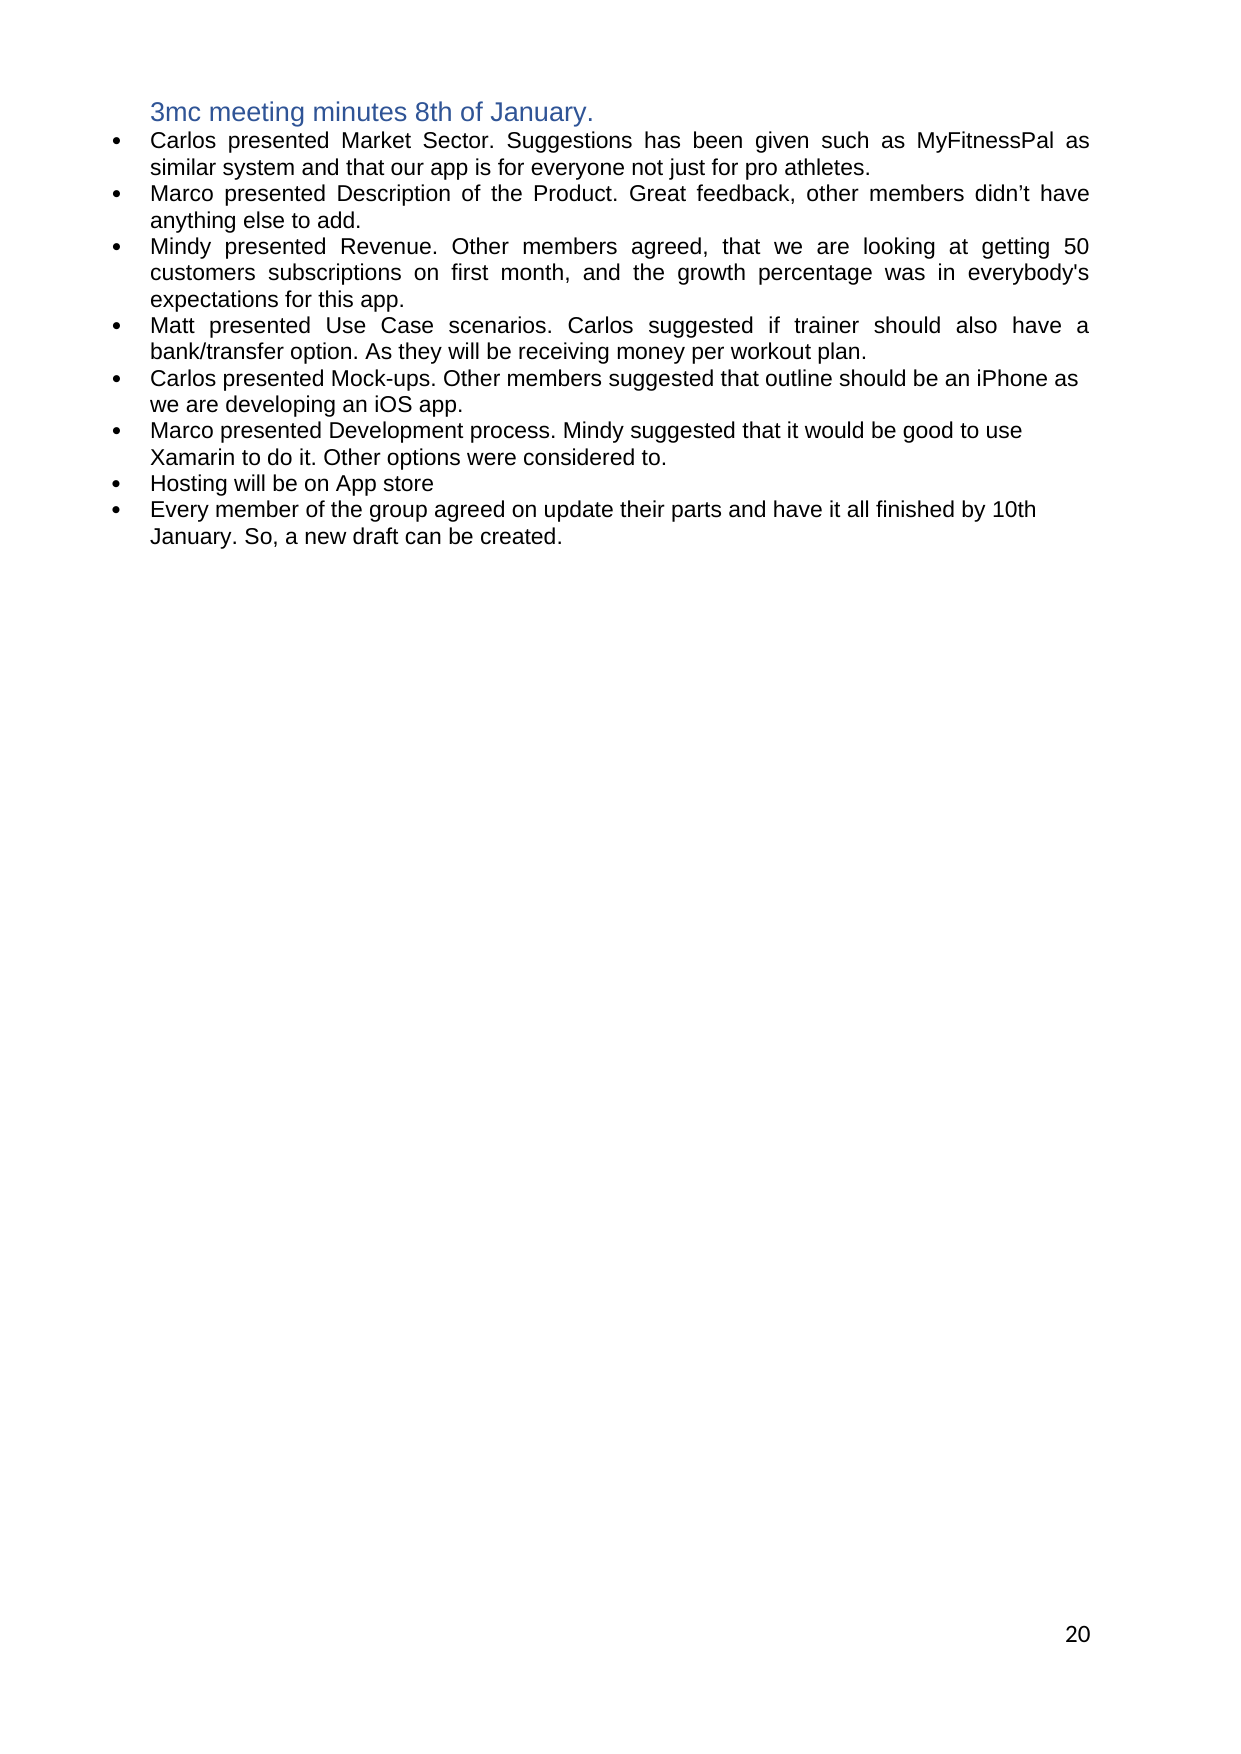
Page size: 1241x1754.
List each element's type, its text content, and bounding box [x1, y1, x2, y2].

list Every member of the group agreed on update their parts and have it all finished by 10th January. So, a new draft can be created. [112, 496, 1090, 549]
list Carlos presented Mock-ups. Other members suggested that outline should be an iPhone as we are developing an iOS app. [113, 365, 1090, 417]
list Hosting will be on App store [112, 470, 1090, 496]
list Carlos presented Market Sector. Suggestions has been given such as MyFitnessPal as similar system and that our app is for everyone not just for pro athletes. [113, 127, 1090, 180]
subtitle 3mc meeting minutes 8th of January. [150, 96, 1090, 127]
list Mindy presented Revenue. Other members agreed, that we are looking at getting 50 customers subscriptions on first month, and the growth percentage was in everybody's expectations for this app. [113, 233, 1090, 312]
list Marco presented Development process. Mindy suggested that it would be good to use Xamarin to do it. Other options were considered to. [113, 417, 1090, 470]
list Matt presented Use Case scenarios. Carlos suggested if trainer should also have a bank/transfer option. As they will be receiving money per workout plan. [113, 312, 1090, 365]
list Marco presented Description of the Product. Great feedback, other members didn’t have anything else to add. [113, 180, 1090, 233]
